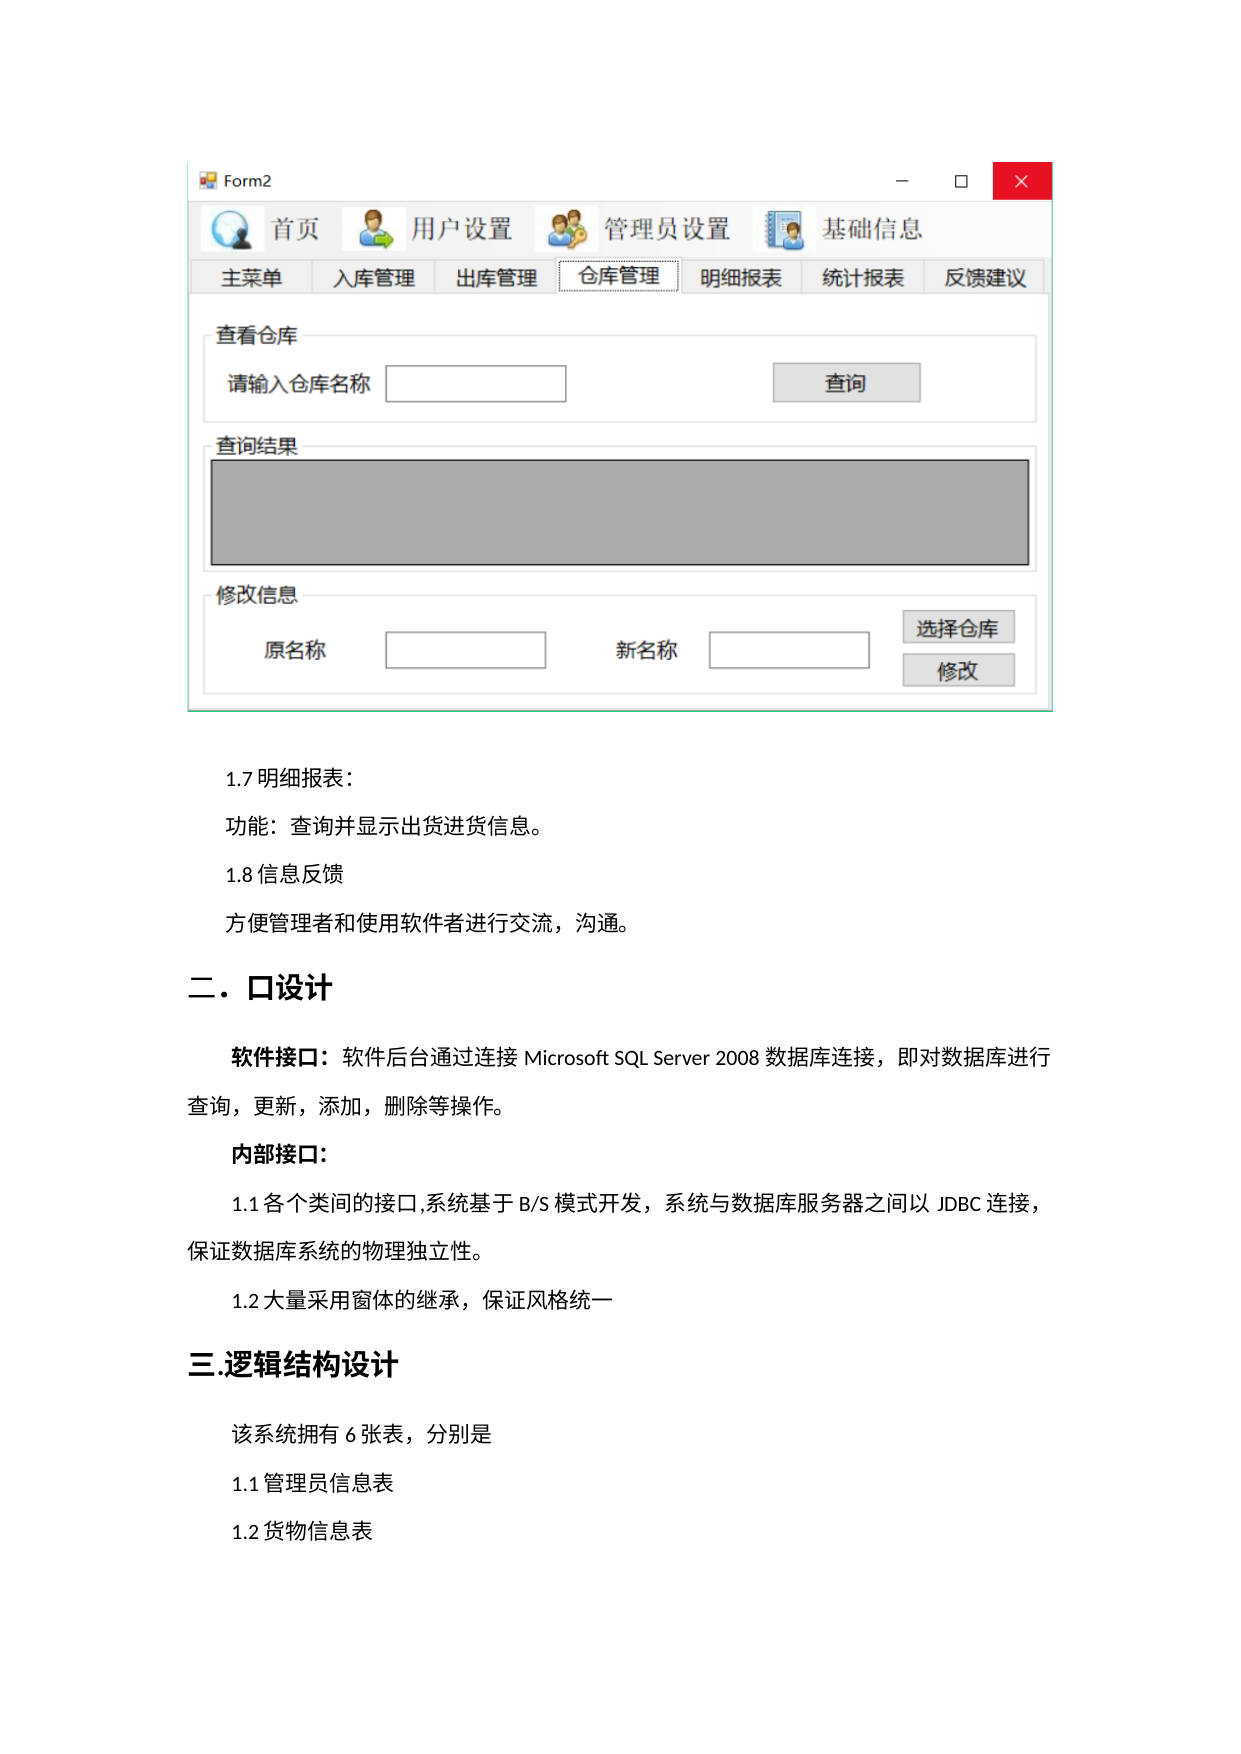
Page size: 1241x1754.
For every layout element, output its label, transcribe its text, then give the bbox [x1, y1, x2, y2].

text 内部接口： [187, 1137, 1053, 1169]
text 二．口设计 [187, 954, 1053, 1019]
picture [187, 162, 1053, 712]
list 1.7明细报表： [225, 760, 1053, 793]
text 1.2货物信息表 [187, 1513, 1053, 1546]
text 该系统拥有6张表，分别是 [187, 1417, 1053, 1449]
text 1.8信息反馈 [187, 857, 1053, 889]
text 1.1各个类间的接口,系统基于B/S模式开发，系统与数据库服务器之间以JDBC连接，保证数据库系统的物理独立性。 [187, 1185, 1053, 1266]
text 软件接口：软件后台通过连接Microsoft SQL Server 2008数据库连接，即对数据库进行查询，更新，添加，删除等操作。 [187, 1040, 1053, 1121]
text 功能：查询并显示出货进货信息。 [187, 809, 1053, 841]
text 方便管理者和使用软件者进行交流，沟通。 [187, 905, 1053, 938]
text 1.2大量采用窗体的继承，保证风格统一 [187, 1282, 1053, 1315]
text 1.1管理员信息表 [187, 1465, 1053, 1498]
text 三.逻辑结构设计 [187, 1331, 1053, 1396]
